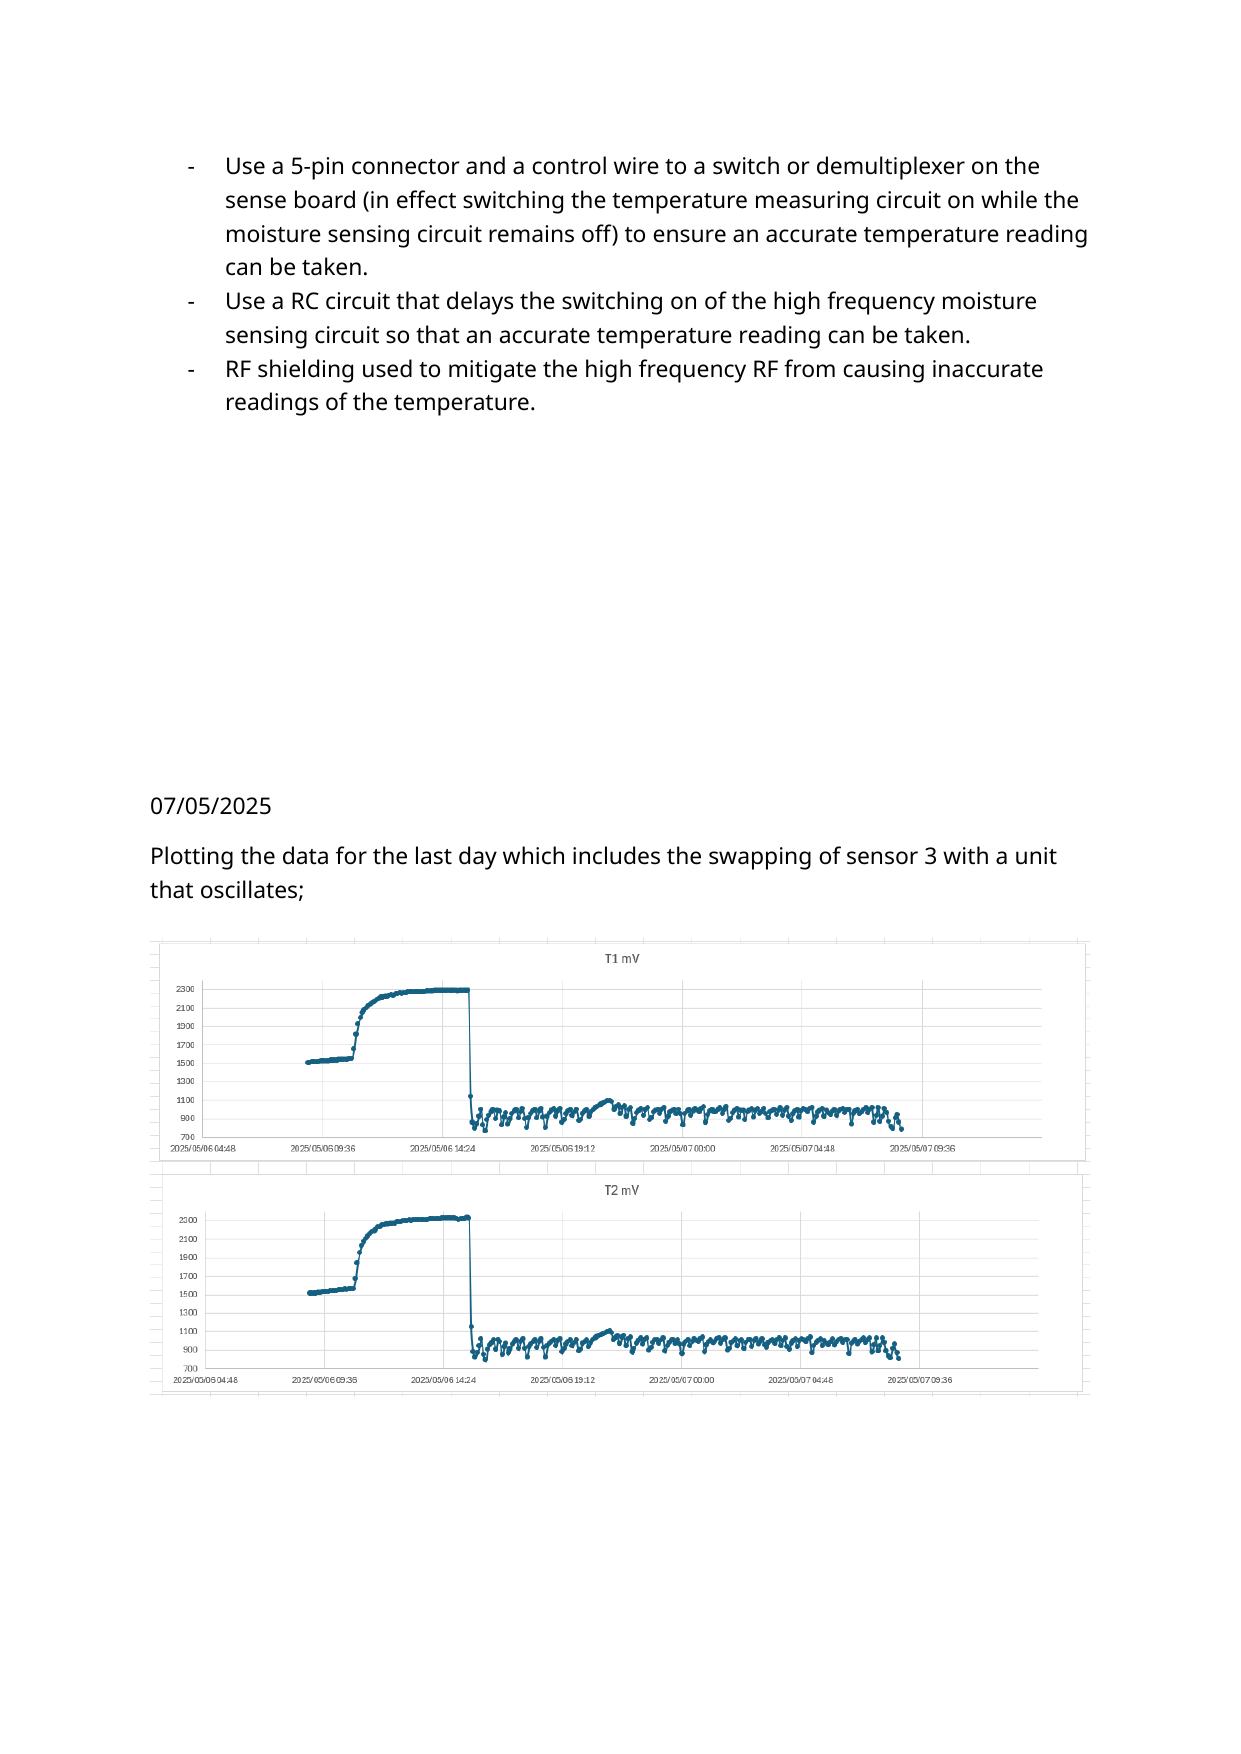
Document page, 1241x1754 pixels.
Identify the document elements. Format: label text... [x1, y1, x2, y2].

text Plotting the data for the last day which includes the swapping of sensor 3 with a unit that oscillates; [150, 840, 1090, 905]
picture [150, 938, 1091, 1397]
list Use a RC circuit that delays the switching on of the high frequency moisture sensing circuit so that an accurate temperature reading can be taken. [187, 285, 1090, 350]
list RF shielding used to mitigate the high frequency RF from causing inaccurate readings of the temperature. [187, 352, 1090, 417]
list Use a 5-pin connector and a control wire to a switch or demultiplexer on the sense board (in effect switching the temperature measuring circuit on while the moisture sensing circuit remains off) to ensure an accurate temperature reading can be taken. [187, 150, 1090, 282]
text 07/05/2025 [150, 789, 1090, 821]
